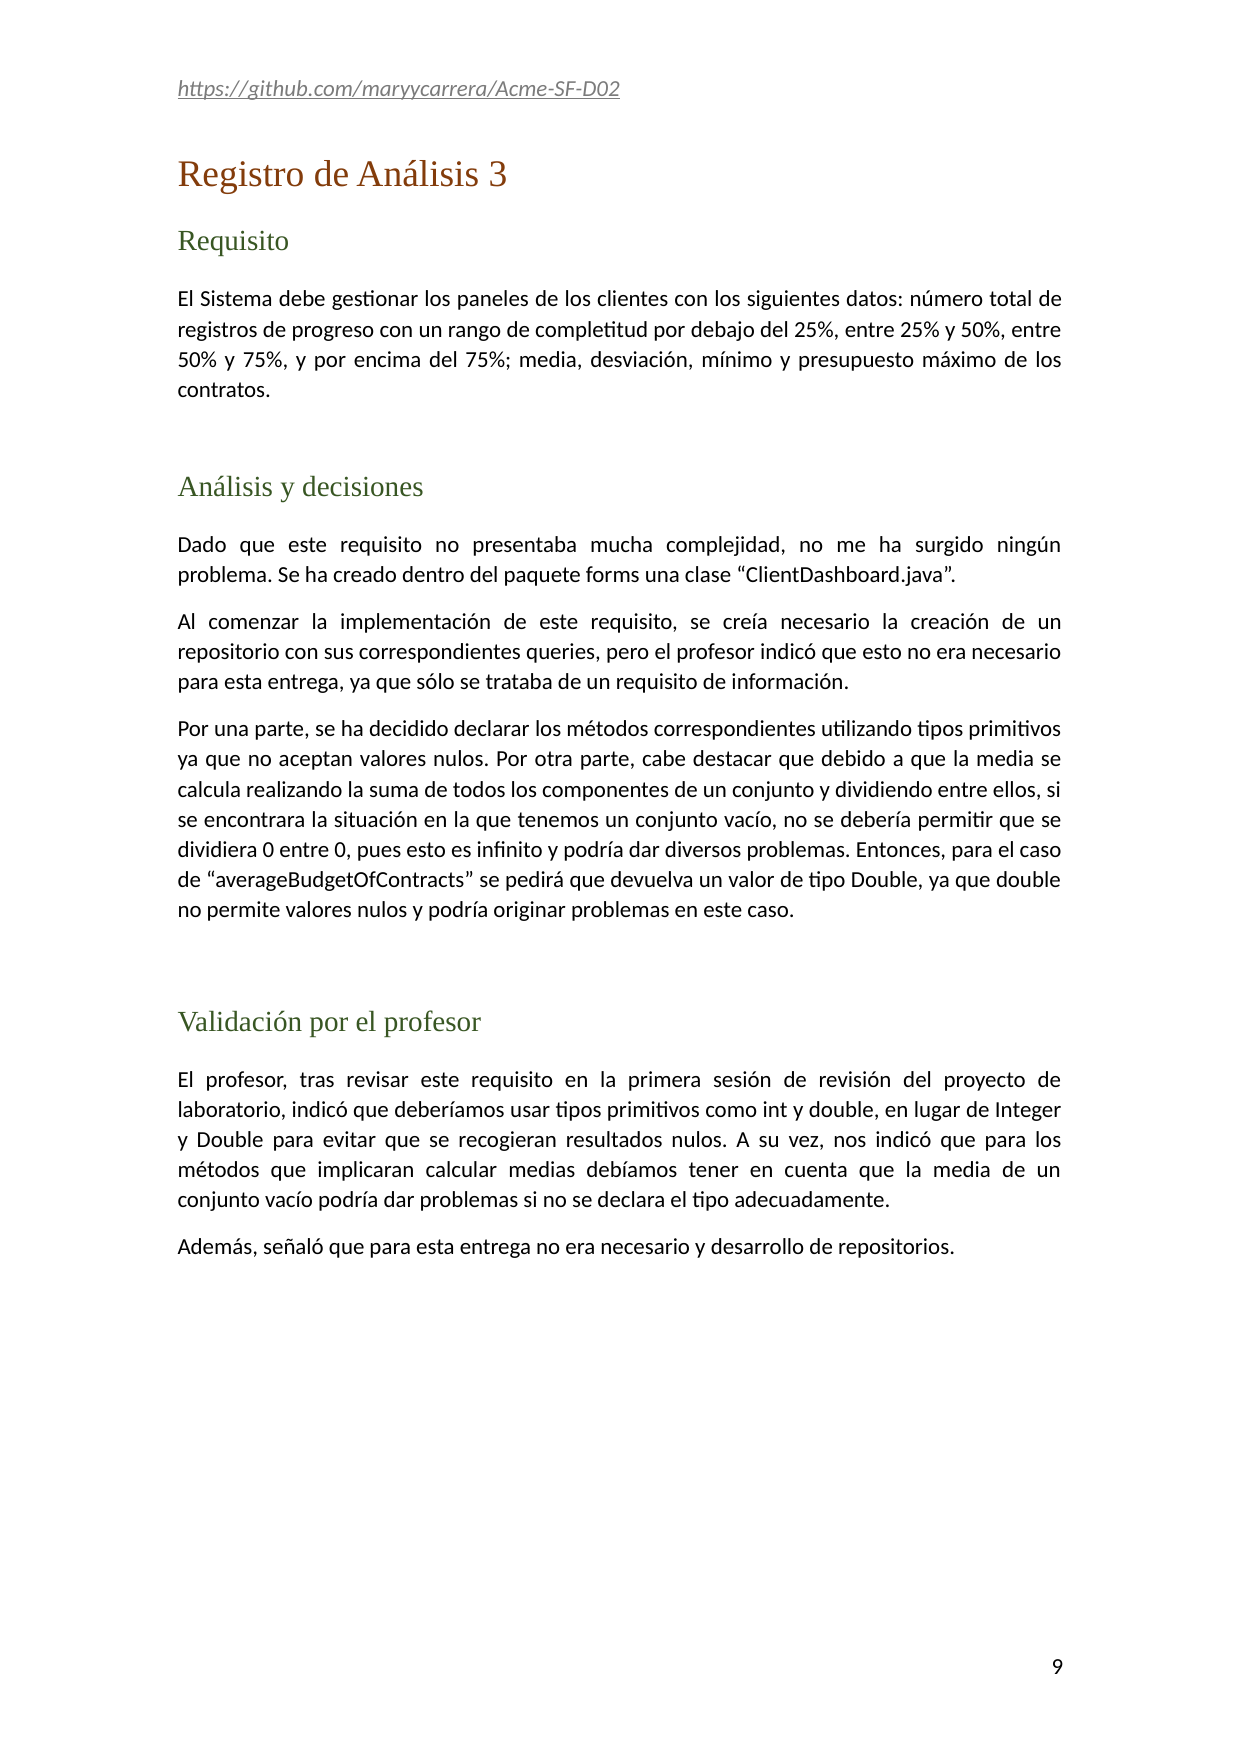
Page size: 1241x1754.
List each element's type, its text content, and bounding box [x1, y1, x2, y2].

text Dado que este requisito no presentaba mucha complejidad, no me ha surgido ningún problema. Se ha creado dentro del paquete forms una clase “ClientDashboard.java”. [177, 530, 1063, 588]
text Al comenzar la implementación de este requisito, se creía necesario la creación de un repositorio con sus correspondientes queries, pero el profesor indicó que esto no era necesario para esta entrega, ya que sólo se trataba de un requisito de información. [177, 607, 1063, 696]
text El profesor, tras revisar este requisito en la primera sesión de revisión del proyecto de laboratorio, indicó que deberíamos usar tipos primitivos como int y double, en lugar de Integer y Double para evitar que se recogieran resultados nulos. A su vez, nos indicó que para los métodos que implicaran calcular medias debíamos tener en cuenta que la media de un conjunto vacío podría dar problemas si no se declara el tipo adecuadamente. [177, 1065, 1063, 1214]
subtitle Análisis y decisiones [177, 469, 1063, 502]
text El Sistema debe gestionar los paneles de los clientes con los siguientes datos: número total de registros de progreso con un rango de completitud por debajo del 25%, entre 25% y 50%, entre 50% y 75%, y por encima del 75%; media, desviación, mínimo y presupuesto máximo de los contratos. [177, 284, 1063, 403]
text Por una parte, se ha decidido declarar los métodos correspondientes utilizando tipos primitivos ya que no aceptan valores nulos. Por otra parte, cabe destacar que debido a que la media se calcula realizando la suma de todos los componentes de un conjunto y dividiendo entre ellos, si se encontrara la situación en la que tenemos un conjunto vacío, no se debería permitir que se dividiera 0 entre 0, pues esto es infinito y podría dar diversos problemas. Entonces, para el caso de “averageBudgetOfContracts” se pedirá que devuelva un valor de tipo Double, ya que double no permite valores nulos y podría originar problemas en este caso. [177, 714, 1063, 924]
subtitle Validación por el profesor [177, 1004, 1063, 1037]
subtitle Requisito [177, 223, 1063, 257]
text Además, señaló que para esta entrega no era necesario y desarrollo de repositorios. [177, 1232, 1063, 1261]
subtitle Registro de Análisis 3 [177, 152, 1063, 195]
